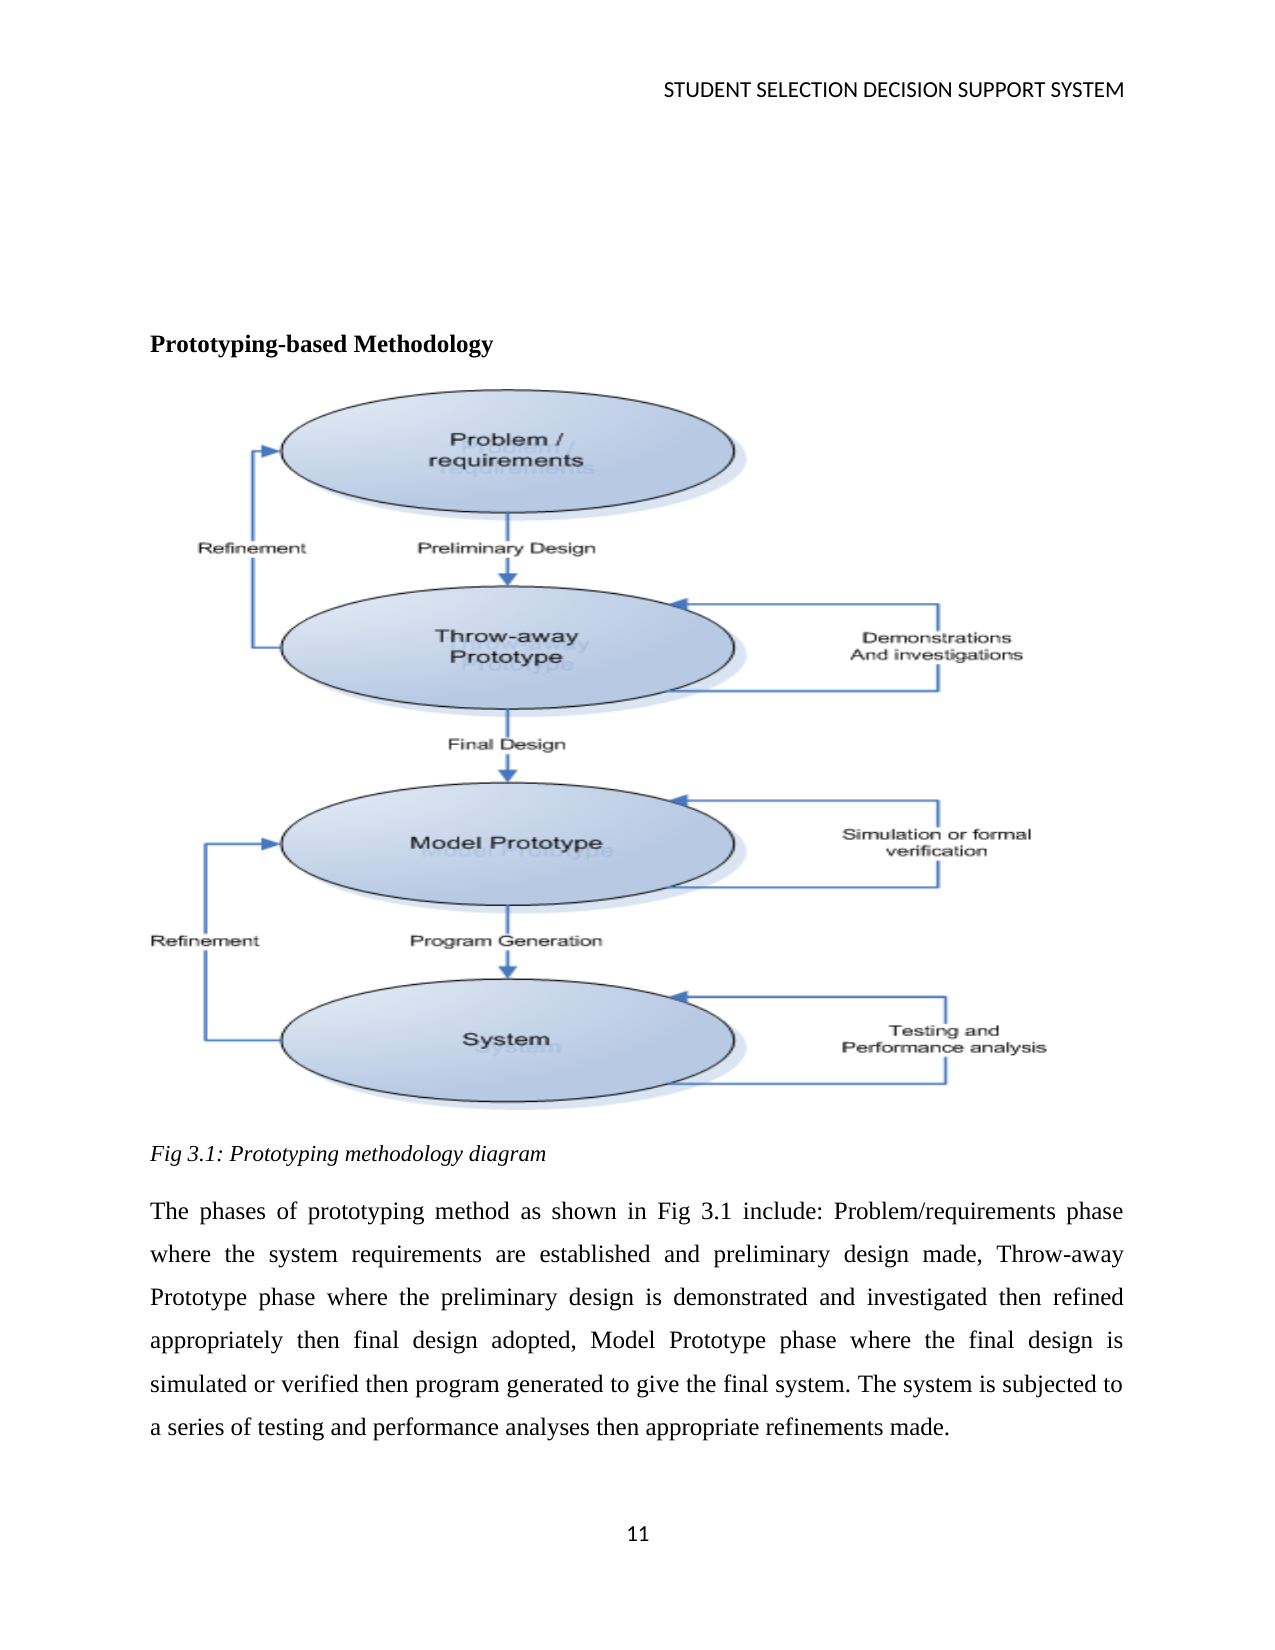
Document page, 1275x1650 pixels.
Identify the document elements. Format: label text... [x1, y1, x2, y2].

text The phases of prototyping method as shown in Fig 3.1 include: Problem/requirements phase where the system requirements are established and preliminary design made, Throw-away Prototype phase where the preliminary design is demonstrated and investigated then refined appropriately then final design adopted, Model Prototype phase where the final design is simulated or verified then program generated to give the final system. The system is subjected to a series of testing and performance analyses then appropriate refinements made. [150, 1196, 1125, 1441]
text Prototyping-based Methodology [150, 329, 1125, 358]
picture [150, 389, 1049, 1110]
text Fig 3.1: Prototyping methodology diagram [150, 1140, 1125, 1166]
